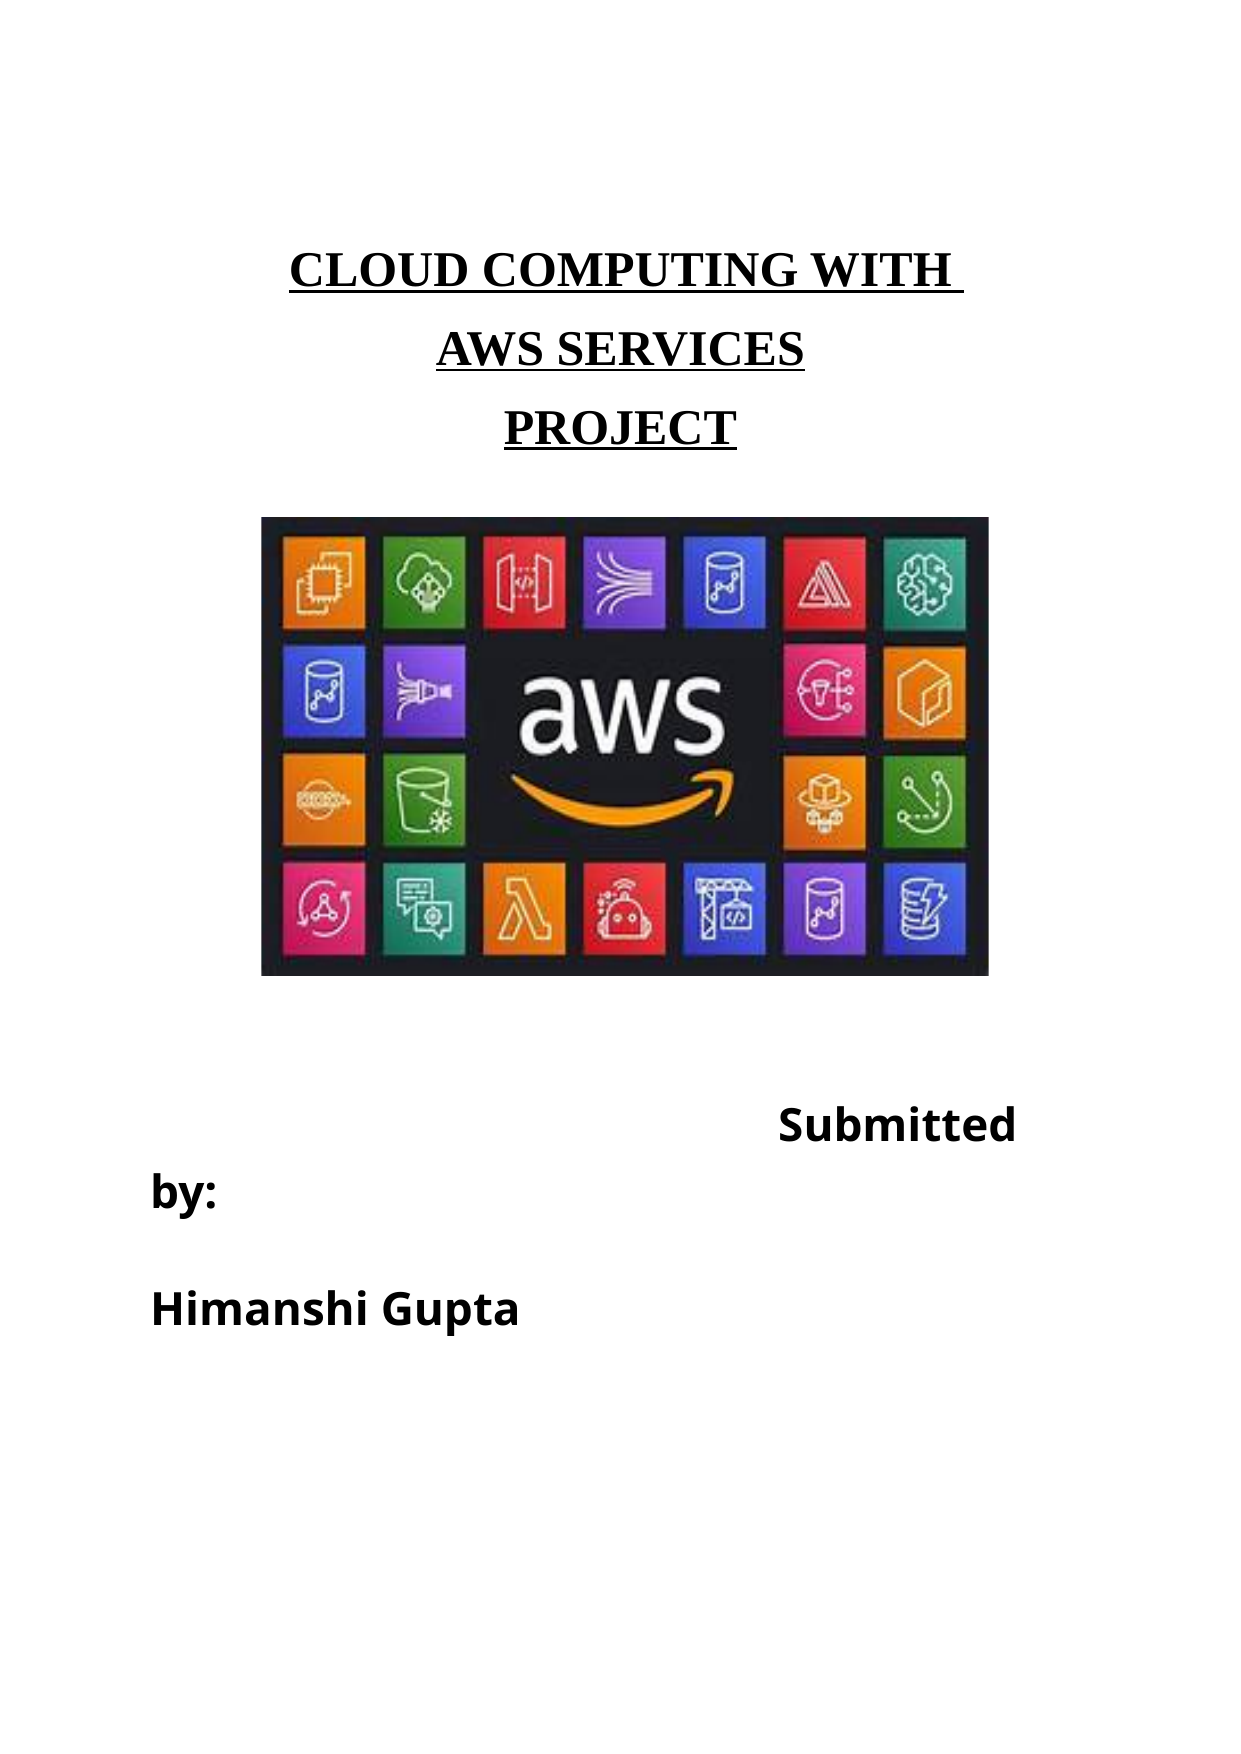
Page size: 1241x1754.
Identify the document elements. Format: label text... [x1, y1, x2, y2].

text AWS SERVICES [150, 319, 1090, 376]
text CLOUD COMPUTING WITH [150, 240, 1090, 298]
text Himanshi Gupta [150, 1243, 1090, 1339]
text Submitted by: [150, 1092, 1090, 1222]
text PROJECT [150, 398, 1090, 455]
picture [261, 517, 989, 976]
